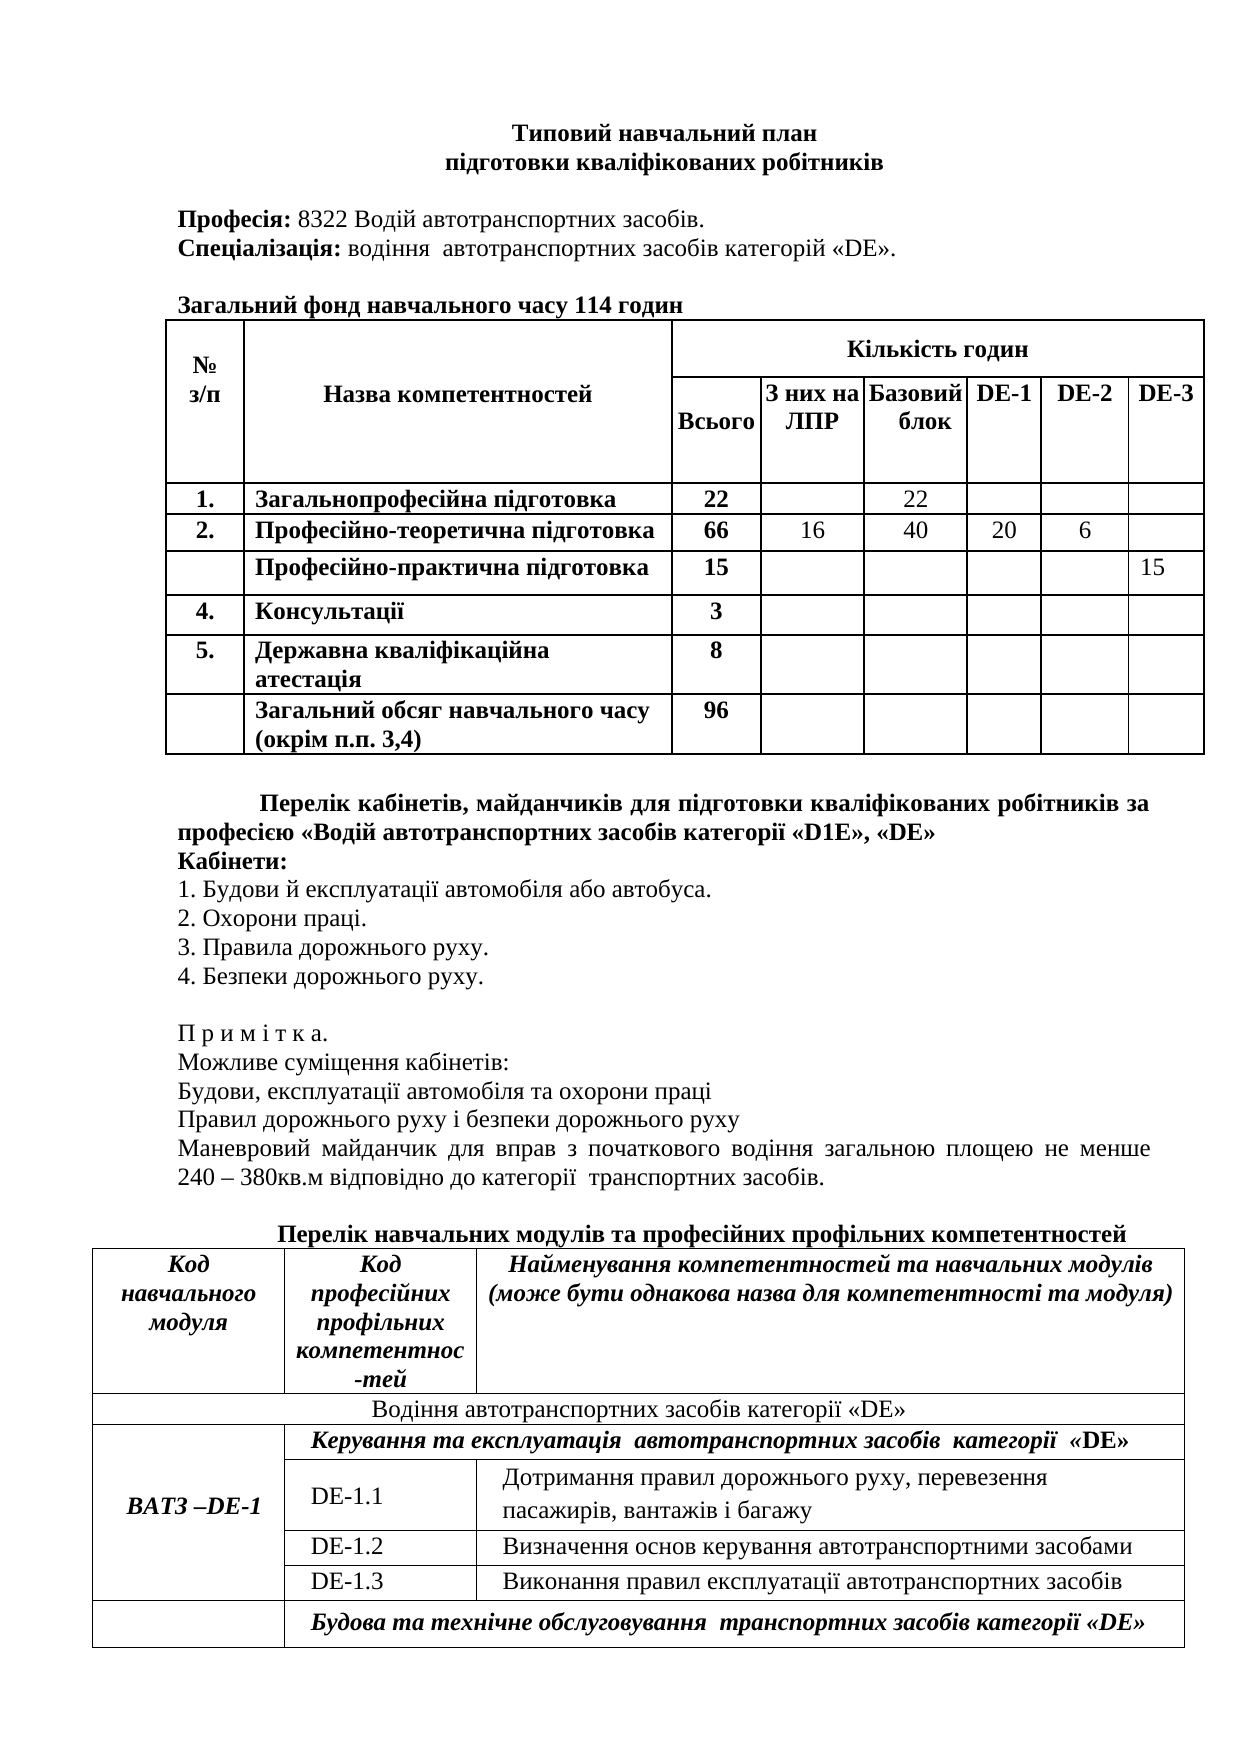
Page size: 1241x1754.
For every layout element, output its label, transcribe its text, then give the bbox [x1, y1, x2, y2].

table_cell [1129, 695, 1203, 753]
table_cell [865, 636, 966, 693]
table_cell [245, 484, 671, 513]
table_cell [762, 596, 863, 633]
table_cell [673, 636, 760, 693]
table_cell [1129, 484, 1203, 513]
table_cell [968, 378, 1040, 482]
text П р и м і т к а. [177, 1018, 1152, 1047]
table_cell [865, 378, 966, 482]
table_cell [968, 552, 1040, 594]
text Загальний фонд навчального часу 114 годин [177, 291, 1152, 319]
text Маневровий майданчик для вправ з початкового водіння загальною площею не менше 240 – 380кв.м відповідно до категорії транспортних засобів. [177, 1133, 1152, 1191]
text 1. Будови й експлуатації автомобіля або автобуса. [177, 874, 1152, 903]
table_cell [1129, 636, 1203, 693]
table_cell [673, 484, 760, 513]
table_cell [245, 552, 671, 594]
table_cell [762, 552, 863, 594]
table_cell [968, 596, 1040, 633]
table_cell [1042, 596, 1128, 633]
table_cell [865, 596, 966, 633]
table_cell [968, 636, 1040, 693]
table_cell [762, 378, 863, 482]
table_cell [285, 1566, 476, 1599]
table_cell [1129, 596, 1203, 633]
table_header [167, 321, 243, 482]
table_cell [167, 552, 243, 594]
text 4. Безпеки дорожнього руху. [177, 961, 1152, 989]
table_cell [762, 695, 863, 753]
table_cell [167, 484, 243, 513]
text 2. Охорони праці. [177, 903, 1152, 932]
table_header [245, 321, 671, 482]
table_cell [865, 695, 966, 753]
text Спеціалізація: водіння автотранспортних засобів категорій «DE». [177, 233, 1152, 262]
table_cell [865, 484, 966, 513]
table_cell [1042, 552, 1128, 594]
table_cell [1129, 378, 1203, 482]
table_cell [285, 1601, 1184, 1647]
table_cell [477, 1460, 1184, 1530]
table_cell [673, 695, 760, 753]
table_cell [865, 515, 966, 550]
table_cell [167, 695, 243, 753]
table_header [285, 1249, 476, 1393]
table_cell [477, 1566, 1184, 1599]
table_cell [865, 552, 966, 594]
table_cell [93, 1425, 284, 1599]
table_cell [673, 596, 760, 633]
text 3. Правила дорожнього руху. [177, 932, 1152, 961]
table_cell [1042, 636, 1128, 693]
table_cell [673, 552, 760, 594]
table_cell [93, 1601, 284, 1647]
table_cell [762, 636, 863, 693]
text Професія: 8322 Водій автотранспортних засобів. [177, 204, 1152, 233]
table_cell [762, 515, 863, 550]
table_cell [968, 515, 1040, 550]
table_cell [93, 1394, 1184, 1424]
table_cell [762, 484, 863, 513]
text Кабінети: [177, 846, 1152, 874]
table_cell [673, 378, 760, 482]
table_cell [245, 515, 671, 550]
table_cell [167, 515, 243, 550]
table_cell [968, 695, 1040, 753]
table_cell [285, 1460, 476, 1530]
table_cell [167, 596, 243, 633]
text Типовий навчальний план [177, 118, 1152, 147]
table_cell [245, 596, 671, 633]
text Правил дорожнього руху і безпеки дорожнього руху [177, 1104, 1152, 1133]
text Будови, експлуатації автомобіля та охорони праці [177, 1076, 1152, 1104]
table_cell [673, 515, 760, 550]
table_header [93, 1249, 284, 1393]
text Перелік навчальних модулів та професійних профільних компетентностей [177, 1219, 1152, 1248]
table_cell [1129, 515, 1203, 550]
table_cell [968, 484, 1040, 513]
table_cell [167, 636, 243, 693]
text Перелік кабінетів, майданчиків для підготовки кваліфікованих робітників за професією «Водій автотранспортних засобів категорії «D1Е», «DЕ» [177, 788, 1152, 846]
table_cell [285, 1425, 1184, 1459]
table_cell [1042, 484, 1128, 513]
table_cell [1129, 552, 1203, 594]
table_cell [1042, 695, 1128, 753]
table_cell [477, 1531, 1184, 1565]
text підготовки кваліфікованих робітників [177, 147, 1152, 176]
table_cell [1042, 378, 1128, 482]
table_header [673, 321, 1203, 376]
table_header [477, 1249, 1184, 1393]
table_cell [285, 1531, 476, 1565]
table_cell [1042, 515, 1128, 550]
text Можливе суміщення кабінетів: [177, 1047, 1152, 1076]
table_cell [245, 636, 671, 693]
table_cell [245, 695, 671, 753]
